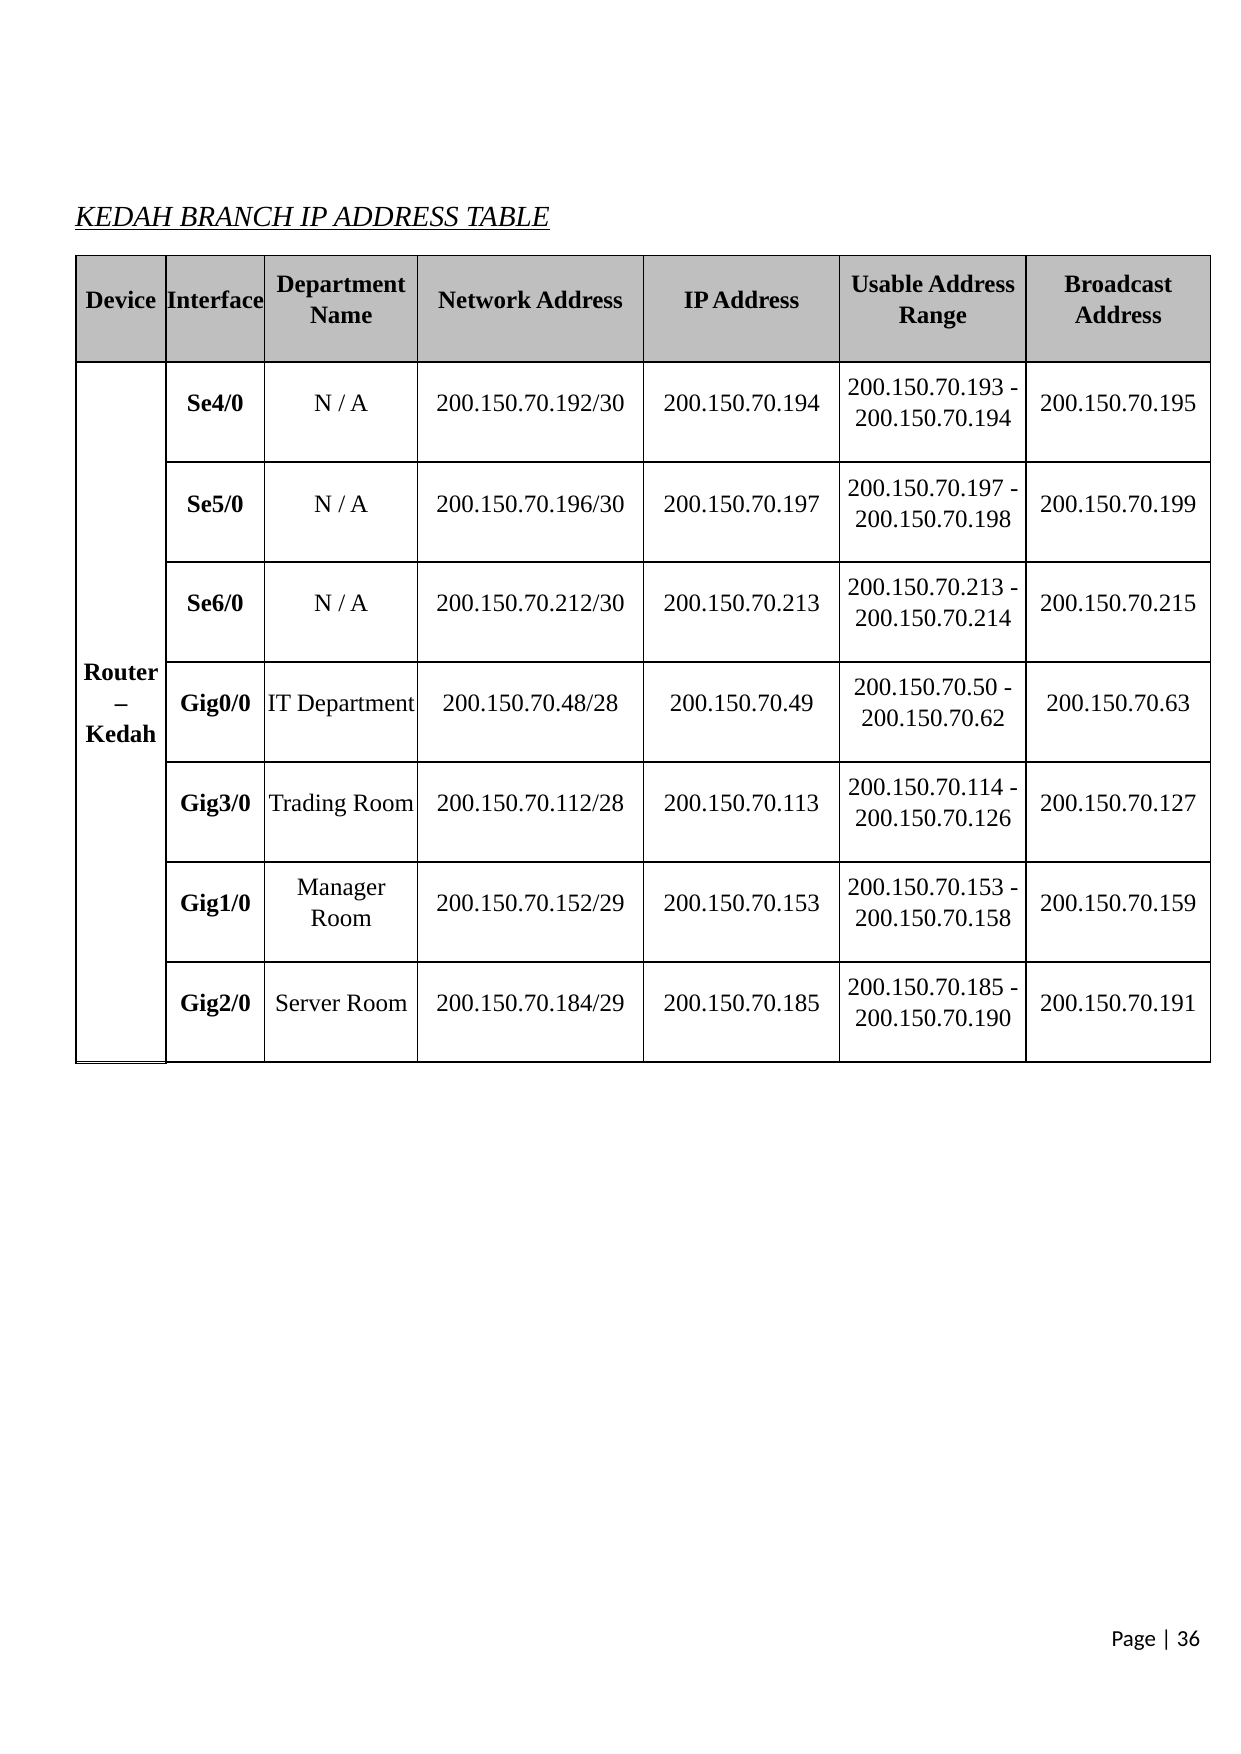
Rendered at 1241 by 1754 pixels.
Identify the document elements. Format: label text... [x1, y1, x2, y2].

table_cell Trading Room [265, 763, 417, 861]
table_header Department Name [265, 256, 417, 361]
table_cell 200.150.70.194 [644, 363, 839, 461]
table_cell 200.150.70.215 [1027, 563, 1210, 661]
table_cell Se4/0 [167, 363, 264, 461]
table_cell N / A [265, 563, 417, 661]
table_header Network Address [418, 256, 643, 361]
table_cell 200.150.70.197 - 200.150.70.198 [840, 463, 1025, 561]
table_cell 200.150.70.185 [644, 963, 839, 1061]
table_header Usable Address Range [840, 256, 1025, 361]
table_cell 200.150.70.199 [1027, 463, 1210, 561]
table_cell 200.150.70.213 [644, 563, 839, 661]
table_cell 200.150.70.195 [1027, 363, 1210, 461]
table_cell 200.150.70.127 [1027, 763, 1210, 861]
table_cell Router – Kedah [77, 363, 165, 1061]
table_cell 200.150.70.184/29 [418, 963, 643, 1061]
table_header Device [77, 256, 165, 361]
table_cell Manager Room [265, 863, 417, 961]
table_cell 200.150.70.153 [644, 863, 839, 961]
table_cell 200.150.70.49 [644, 663, 839, 761]
table_cell Gig1/0 [167, 863, 264, 961]
table_cell 200.150.70.213 -200.150.70.214 [840, 563, 1025, 661]
table_header Interface [167, 256, 264, 361]
table_cell 200.150.70.63 [1027, 663, 1210, 761]
table_cell N / A [265, 463, 417, 561]
table_cell 200.150.70.191 [1027, 963, 1210, 1061]
table_cell IT Department [265, 663, 417, 761]
table_cell Se6/0 [167, 563, 264, 661]
table_cell 200.150.70.114 - 200.150.70.126 [840, 763, 1025, 861]
table_header IP Address [644, 256, 839, 361]
table_cell 200.150.70.196/30 [418, 463, 643, 561]
table_cell 200.150.70.192/30 [418, 363, 643, 461]
table_cell Gig2/0 [167, 963, 264, 1061]
table_cell 200.150.70.212/30 [418, 563, 643, 661]
text KEDAH BRANCH IP ADDRESS TABLE [75, 199, 1200, 233]
table_cell Se5/0 [167, 463, 264, 561]
table_cell 200.150.70.152/29 [418, 863, 643, 961]
table_cell 200.150.70.159 [1027, 863, 1210, 961]
table_cell 200.150.70.48/28 [418, 663, 643, 761]
table_cell 200.150.70.50 - 200.150.70.62 [840, 663, 1025, 761]
table_cell 200.150.70.112/28 [418, 763, 643, 861]
table_cell 200.150.70.185 - 200.150.70.190 [840, 963, 1025, 1061]
table_cell Gig0/0 [167, 663, 264, 761]
table_cell Gig3/0 [167, 763, 264, 861]
table_header Broadcast Address [1027, 256, 1210, 361]
table_cell N / A [265, 363, 417, 461]
table_cell 200.150.70.153 - 200.150.70.158 [840, 863, 1025, 961]
table_cell Server Room [265, 963, 417, 1061]
table_cell 200.150.70.193 - 200.150.70.194 [840, 363, 1025, 461]
table_cell 200.150.70.113 [644, 763, 839, 861]
table_cell 200.150.70.197 [644, 463, 839, 561]
